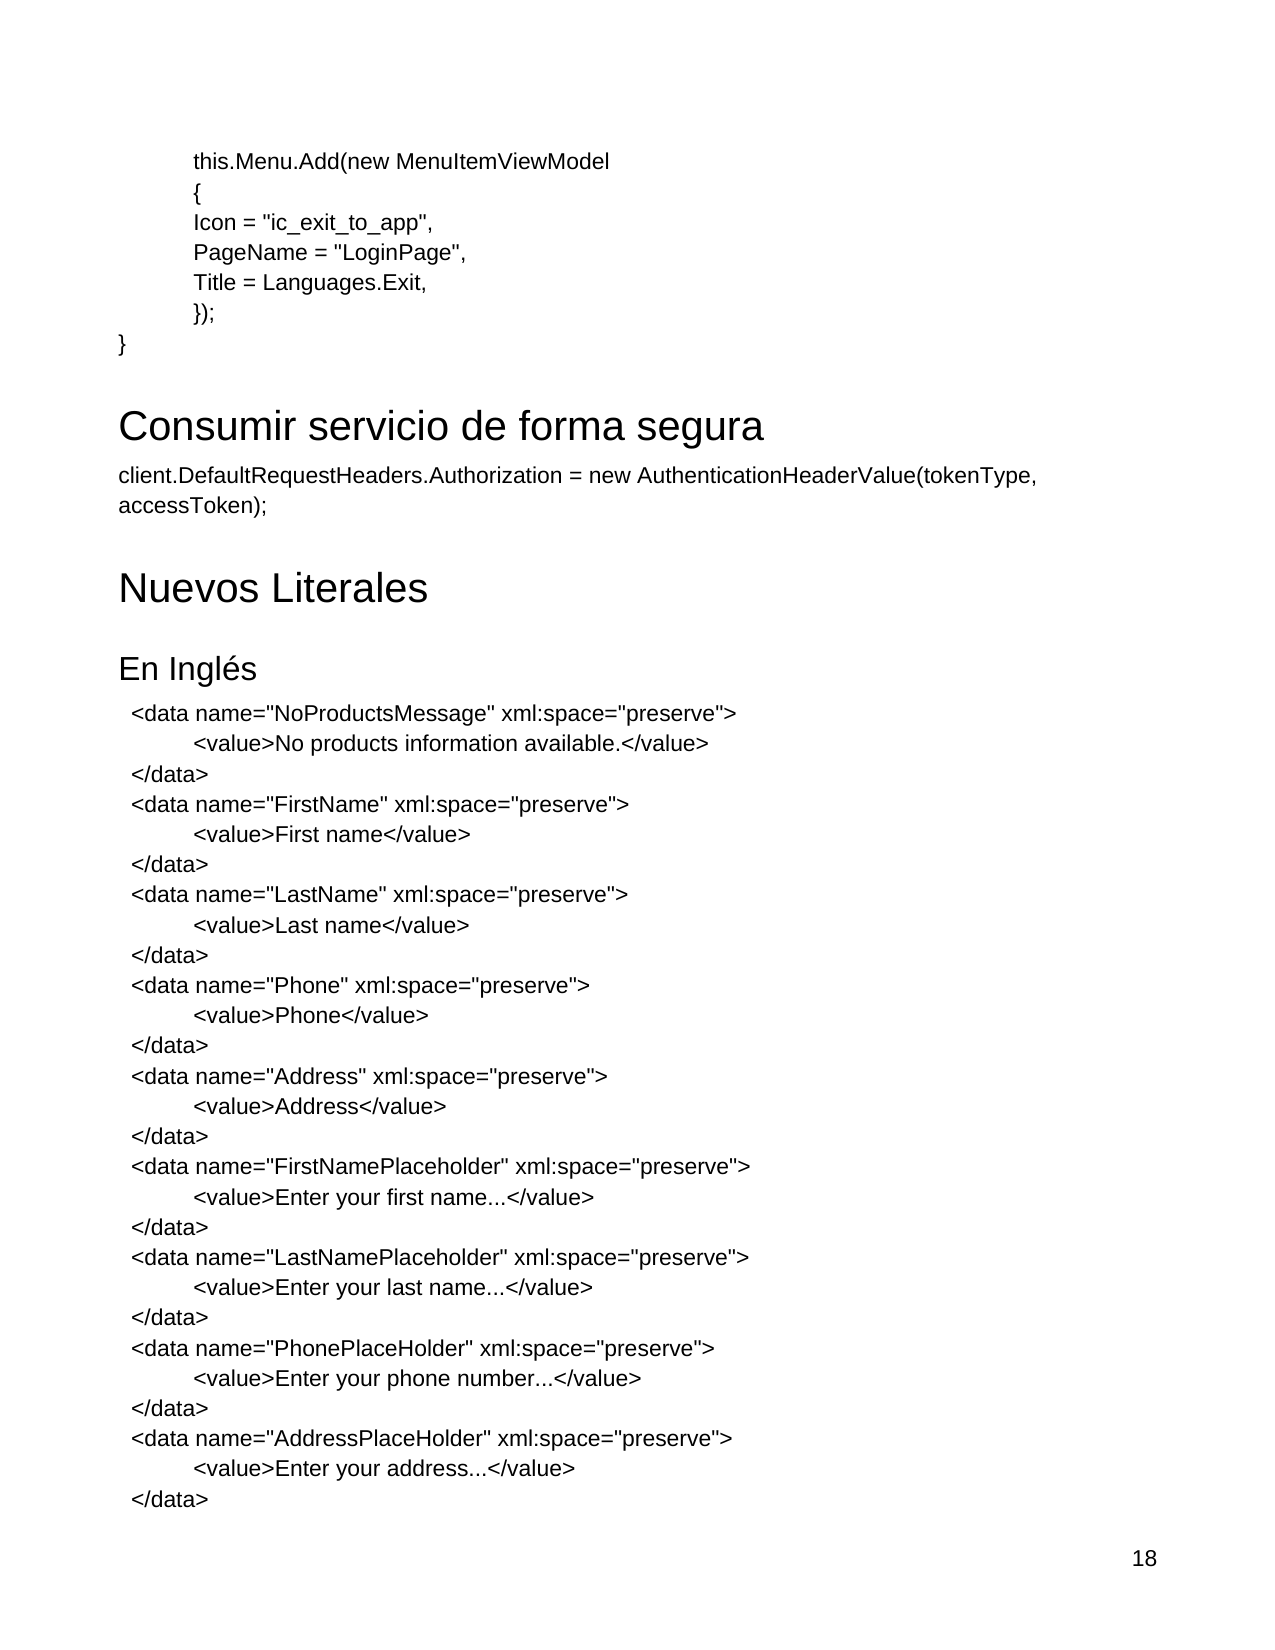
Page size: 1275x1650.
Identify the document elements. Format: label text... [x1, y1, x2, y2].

text <value>No products information available.</value> [118, 730, 1157, 757]
text <value>Enter your last name...</value> [118, 1274, 1157, 1301]
text </data> [118, 1214, 1157, 1240]
text <value>Enter your address...</value> [118, 1455, 1157, 1482]
text </data> [118, 1304, 1157, 1331]
text <data name="PhonePlaceHolder" xml:space="preserve"> [118, 1334, 1157, 1361]
text <data name="FirstName" xml:space="preserve"> [118, 791, 1157, 817]
text <value>Address</value> [118, 1093, 1157, 1119]
text <data name="Phone" xml:space="preserve"> [118, 972, 1157, 998]
text <data name="FirstNamePlaceholder" xml:space="preserve"> [118, 1153, 1157, 1180]
text <value>First name</value> [118, 821, 1157, 847]
text <value>Enter your phone number...</value> [118, 1365, 1157, 1391]
text client.DefaultRequestHeaders.Authorization = new AuthenticationHeaderValue(tokenType, accessToken); [118, 462, 1157, 518]
text </data> [118, 851, 1157, 878]
text </data> [118, 1395, 1157, 1421]
text </data> [118, 761, 1157, 787]
text }); [118, 299, 1157, 326]
subtitle En Inglés [118, 649, 1157, 688]
text <data name="NoProductsMessage" xml:space="preserve"> [118, 700, 1157, 727]
text } [118, 329, 1157, 356]
subtitle Consumir servicio de forma segura [118, 401, 1157, 449]
text <value>Last name</value> [118, 912, 1157, 938]
text </data> [118, 1032, 1157, 1059]
text { [118, 178, 1157, 205]
text Title = Languages.Exit, [118, 269, 1157, 295]
text </data> [118, 942, 1157, 968]
text </data> [118, 1486, 1157, 1512]
text <value>Phone</value> [118, 1002, 1157, 1029]
text <data name="LastName" xml:space="preserve"> [118, 881, 1157, 908]
text </data> [118, 1123, 1157, 1149]
text <data name="Address" xml:space="preserve"> [118, 1063, 1157, 1089]
text <value>Enter your first name...</value> [118, 1183, 1157, 1210]
text <data name="AddressPlaceHolder" xml:space="preserve"> [118, 1425, 1157, 1452]
text this.Menu.Add(new MenuItemViewModel [118, 148, 1157, 174]
text Icon = "ic_exit_to_app", [118, 209, 1157, 235]
text <data name="LastNamePlaceholder" xml:space="preserve"> [118, 1244, 1157, 1270]
text PageName = "LoginPage", [118, 239, 1157, 265]
subtitle Nuevos Literales [118, 564, 1157, 612]
